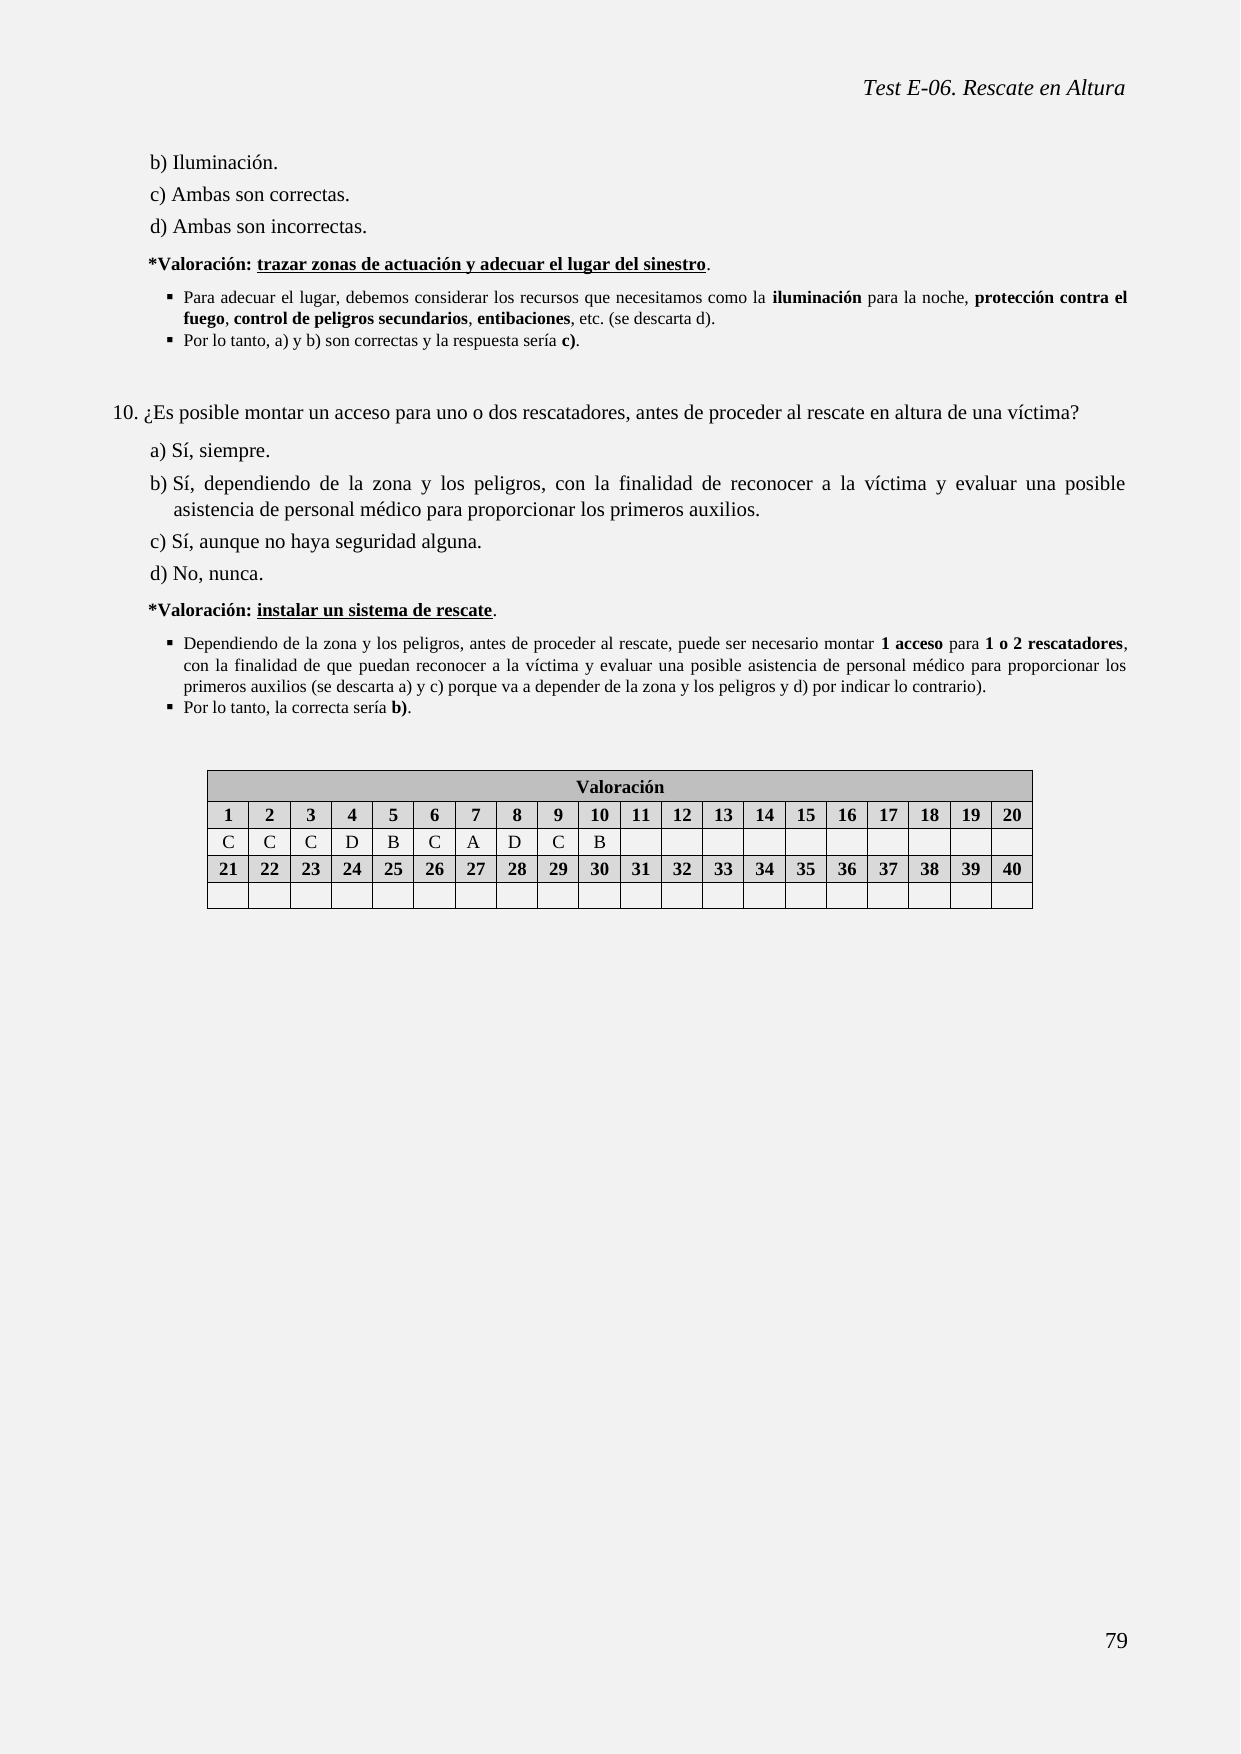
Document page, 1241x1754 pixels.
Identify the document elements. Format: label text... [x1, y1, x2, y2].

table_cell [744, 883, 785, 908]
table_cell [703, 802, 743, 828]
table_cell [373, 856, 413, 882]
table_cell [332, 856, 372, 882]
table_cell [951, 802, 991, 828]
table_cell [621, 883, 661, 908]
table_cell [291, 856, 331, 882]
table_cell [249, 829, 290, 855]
text *Valoración: instalar un sistema de rescate. [148, 599, 1128, 621]
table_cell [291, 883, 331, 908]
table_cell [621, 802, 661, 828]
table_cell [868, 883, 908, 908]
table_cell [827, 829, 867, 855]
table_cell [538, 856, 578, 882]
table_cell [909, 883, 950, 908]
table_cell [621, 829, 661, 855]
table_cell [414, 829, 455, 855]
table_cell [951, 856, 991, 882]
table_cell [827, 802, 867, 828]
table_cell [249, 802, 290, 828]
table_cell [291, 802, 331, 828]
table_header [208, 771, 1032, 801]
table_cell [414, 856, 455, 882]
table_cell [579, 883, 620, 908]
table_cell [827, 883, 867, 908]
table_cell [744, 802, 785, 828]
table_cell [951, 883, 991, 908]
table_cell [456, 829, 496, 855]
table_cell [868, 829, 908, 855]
list Por lo tanto, a) y b) son correctas y la respuesta sería c). [166, 329, 1128, 350]
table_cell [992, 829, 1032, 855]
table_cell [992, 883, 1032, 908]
list Dependiendo de la zona y los peligros, antes de proceder al rescate, puede ser necesario montar 1 acceso para 1 o 2 rescatadores, con la finalidad de que puedan reconocer a la víctima y evaluar una posible asistencia de personal médico para proporcionar los primeros auxilios (se descarta a) y c) porque va a depender de la zona y los peligros y d) por indicar lo contrario). [166, 633, 1128, 696]
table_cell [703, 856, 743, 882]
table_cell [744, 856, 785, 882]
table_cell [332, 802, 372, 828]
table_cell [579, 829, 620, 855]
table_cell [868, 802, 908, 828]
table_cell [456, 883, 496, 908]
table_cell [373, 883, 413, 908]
list Sí, siempre. [150, 438, 1128, 462]
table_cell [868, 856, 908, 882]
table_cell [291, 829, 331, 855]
list Para adecuar el lugar, debemos considerar los recursos que necesitamos como la iluminación para la noche, protección contra el fuego, control de peligros secundarios, entibaciones, etc. (se descarta d). [166, 286, 1128, 328]
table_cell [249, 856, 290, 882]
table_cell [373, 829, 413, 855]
list Ambas son incorrectas. [150, 214, 1128, 238]
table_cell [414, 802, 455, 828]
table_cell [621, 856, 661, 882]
list Iluminación. [150, 150, 1128, 174]
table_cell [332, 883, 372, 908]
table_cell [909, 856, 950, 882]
list No, nunca. [150, 561, 1128, 585]
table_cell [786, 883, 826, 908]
list Sí, dependiendo de la zona y los peligros, con la finalidad de reconocer a la víctima y evaluar una posible asistencia de personal médico para proporcionar los primeros auxilios. [150, 471, 1128, 521]
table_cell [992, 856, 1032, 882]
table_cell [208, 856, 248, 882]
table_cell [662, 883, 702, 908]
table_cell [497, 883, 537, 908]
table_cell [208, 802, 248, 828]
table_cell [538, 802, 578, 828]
list Por lo tanto, la correcta sería b). [166, 697, 1128, 718]
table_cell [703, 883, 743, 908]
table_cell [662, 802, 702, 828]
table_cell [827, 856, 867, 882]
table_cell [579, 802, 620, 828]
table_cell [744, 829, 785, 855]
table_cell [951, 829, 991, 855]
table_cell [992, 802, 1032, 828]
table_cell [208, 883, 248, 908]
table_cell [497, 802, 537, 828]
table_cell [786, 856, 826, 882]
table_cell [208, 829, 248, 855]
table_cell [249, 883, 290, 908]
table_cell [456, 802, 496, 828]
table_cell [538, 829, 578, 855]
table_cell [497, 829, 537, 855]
list ¿Es posible montar un acceso para uno o dos rescatadores, antes de proceder al rescate en altura de una víctima? [112, 400, 1128, 424]
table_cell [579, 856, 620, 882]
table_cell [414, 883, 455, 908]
text *Valoración: trazar zonas de actuación y adecuar el lugar del sinestro. [148, 253, 1128, 274]
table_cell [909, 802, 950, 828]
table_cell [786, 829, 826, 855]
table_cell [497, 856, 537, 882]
list Ambas son correctas. [150, 182, 1128, 206]
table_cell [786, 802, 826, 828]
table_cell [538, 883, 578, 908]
list Sí, aunque no haya seguridad alguna. [150, 529, 1128, 553]
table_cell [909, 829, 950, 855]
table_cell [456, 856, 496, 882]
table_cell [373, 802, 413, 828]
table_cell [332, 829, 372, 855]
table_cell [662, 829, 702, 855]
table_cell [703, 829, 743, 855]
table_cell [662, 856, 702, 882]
